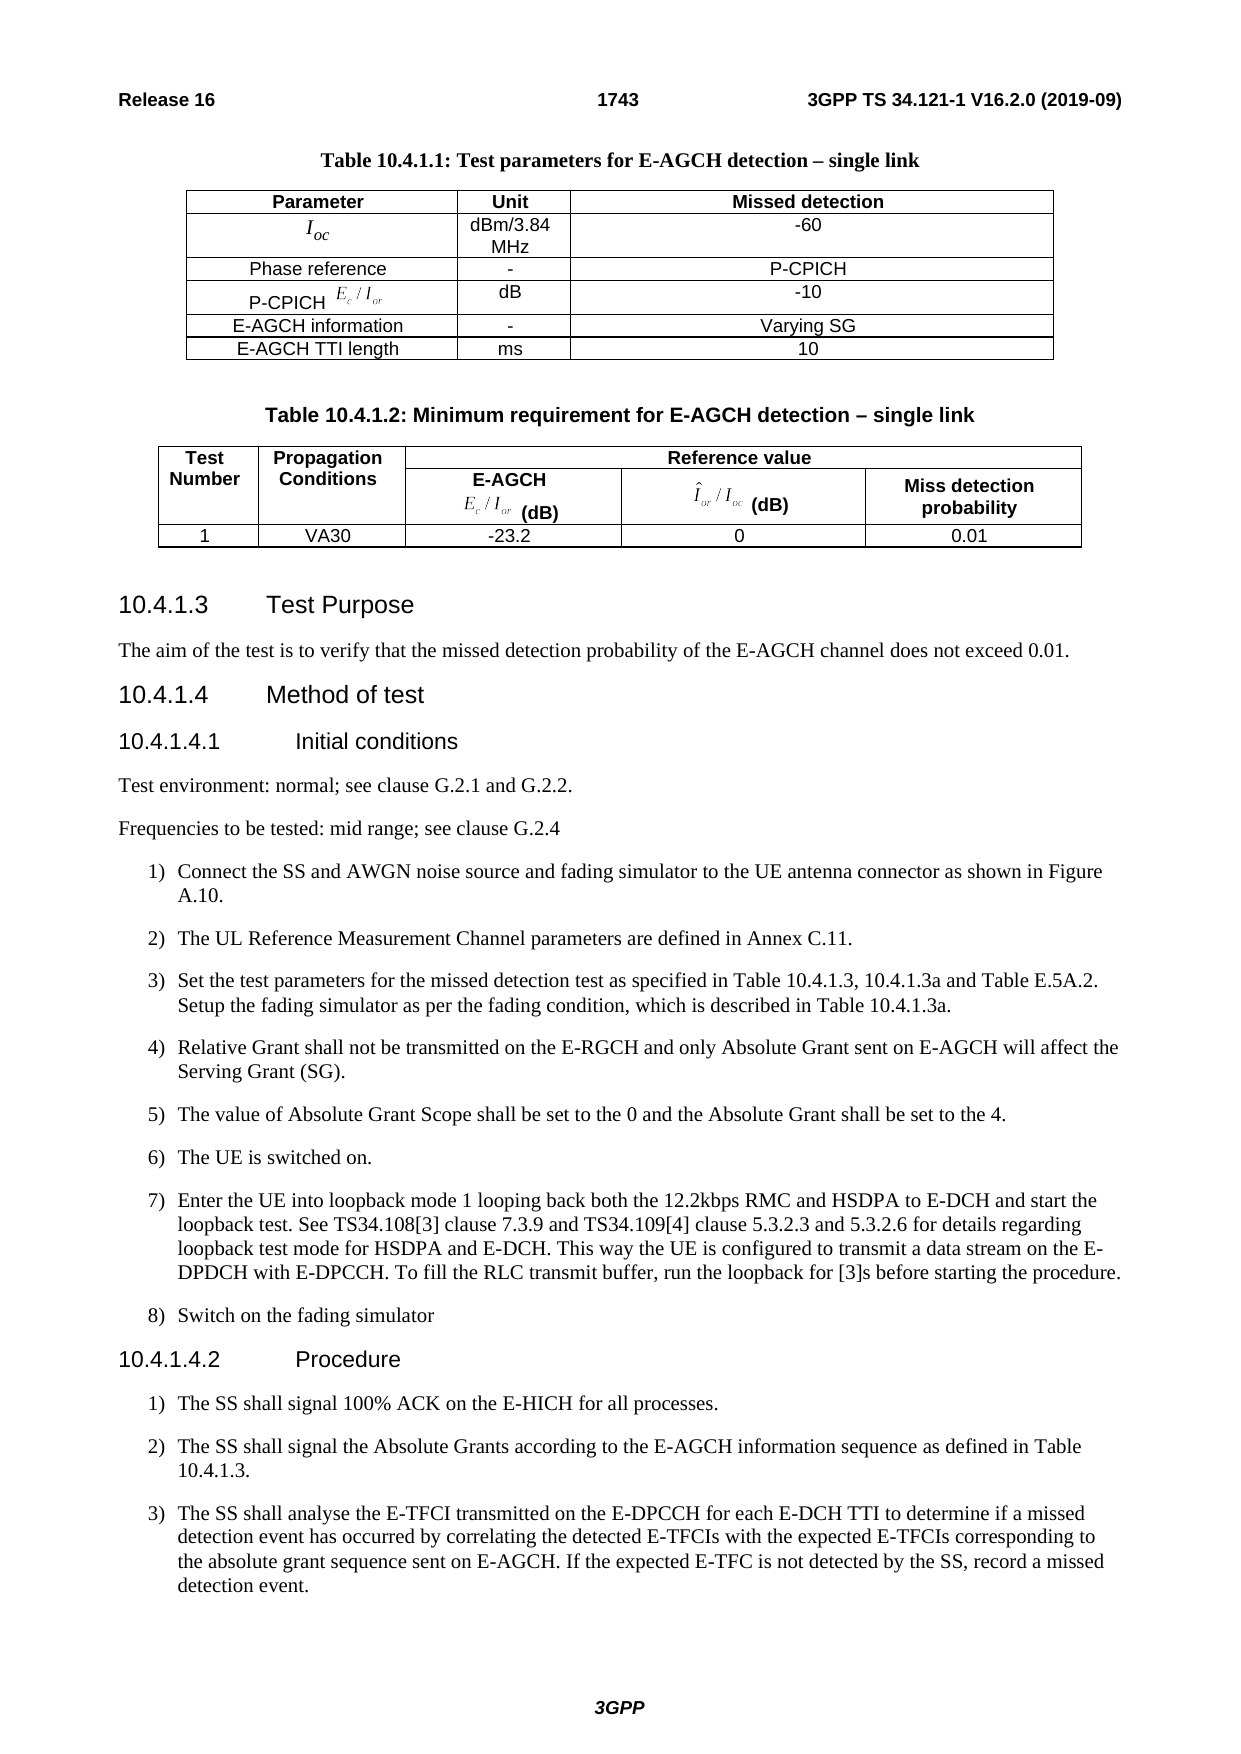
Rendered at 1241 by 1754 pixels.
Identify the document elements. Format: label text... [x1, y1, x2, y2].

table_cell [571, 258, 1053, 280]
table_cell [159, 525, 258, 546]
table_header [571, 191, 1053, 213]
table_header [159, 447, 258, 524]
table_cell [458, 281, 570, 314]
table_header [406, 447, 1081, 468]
subtitle 10.4.1.4.2 Procedure [118, 1346, 1122, 1372]
text Frequencies to be tested: mid range; see clause G.2.4 [118, 816, 1122, 840]
text 1) Connect the SS and AWGN noise source and fading simulator to the UE antenna connector as shown in Figure A.10. [148, 859, 1122, 907]
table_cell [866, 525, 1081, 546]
text 7) Enter the UE into loopback mode 1 looping back both the 12.2kbps RMC and HSDPA to E-DCH and start the loopback test. See TS34.108[3] clause 7.3.9 and TS34.109[4] clause 5.3.2.3 and 5.3.2.6 for details regarding loopback test mode for HSDPA and E-DCH. This way the UE is configured to transmit a data stream on the E-DPDCH with E-DPCCH. To fill the RLC transmit buffer, run the loopback for [3]s before starting the procedure. [148, 1188, 1122, 1284]
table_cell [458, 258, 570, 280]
text 5) The value of Absolute Grant Scope shall be set to the 0 and the Absolute Grant shall be set to the 4. [148, 1102, 1122, 1126]
subtitle 10.4.1.4 Method of test [118, 681, 1122, 709]
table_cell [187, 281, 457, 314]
text Test environment: normal; see clause G.2.1 and G.2.2. [118, 773, 1122, 797]
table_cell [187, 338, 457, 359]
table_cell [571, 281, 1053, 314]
text 3) Set the test parameters for the missed detection test as specified in Table 10.4.1.3, 10.4.1.3a and Table E.5A.2. Setup the fading simulator as per the fading condition, which is described in Table 10.4.1.3a. [148, 968, 1122, 1017]
text 2) The SS shall signal the Absolute Grants according to the E-AGCH information sequence as defined in Table 10.4.1.3. [148, 1433, 1122, 1482]
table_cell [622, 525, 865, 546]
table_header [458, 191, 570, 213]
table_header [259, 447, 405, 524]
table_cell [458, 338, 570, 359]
text The aim of the test is to verify that the missed detection probability of the E-AGCH channel does not exceed 0.01. [118, 638, 1122, 662]
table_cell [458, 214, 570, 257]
text Table 10.4.1.2: Minimum requirement for E-AGCH detection – single link [118, 403, 1122, 427]
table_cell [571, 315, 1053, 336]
text 4) Relative Grant shall not be transmitted on the E-RGCH and only Absolute Grant sent on E-AGCH will affect the Serving Grant (SG). [148, 1035, 1122, 1083]
text 2) The UL Reference Measurement Channel parameters are defined in Annex C.11. [148, 926, 1122, 950]
text 1) The SS shall signal 100% ACK on the E-HICH for all processes. [148, 1391, 1122, 1415]
text Table 10.4.1.1: Test parameters for E-AGCH detection – single link [118, 147, 1122, 172]
text 3) The SS shall analyse the E-TFCI transmitted on the E-DPCCH for each E-DCH TTI to determine if a missed detection event has occurred by correlating the detected E-TFCIs with the expected E-TFCIs corresponding to the absolute grant sequence sent on E-AGCH. If the expected E-TFC is not detected by the SS, record a missed detection event. [148, 1500, 1122, 1597]
subtitle 10.4.1.4.1 Initial conditions [118, 728, 1122, 754]
subtitle 10.4.1.3 Test Purpose [118, 590, 1122, 619]
text 8) Switch on the fading simulator [148, 1303, 1122, 1327]
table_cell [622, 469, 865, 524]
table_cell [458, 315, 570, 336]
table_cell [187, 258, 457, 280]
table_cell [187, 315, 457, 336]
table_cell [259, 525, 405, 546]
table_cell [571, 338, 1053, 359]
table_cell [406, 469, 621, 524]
text 6) The UE is switched on. [148, 1145, 1122, 1169]
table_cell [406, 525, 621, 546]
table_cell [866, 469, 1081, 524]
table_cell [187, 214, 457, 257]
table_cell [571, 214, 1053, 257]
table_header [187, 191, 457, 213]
